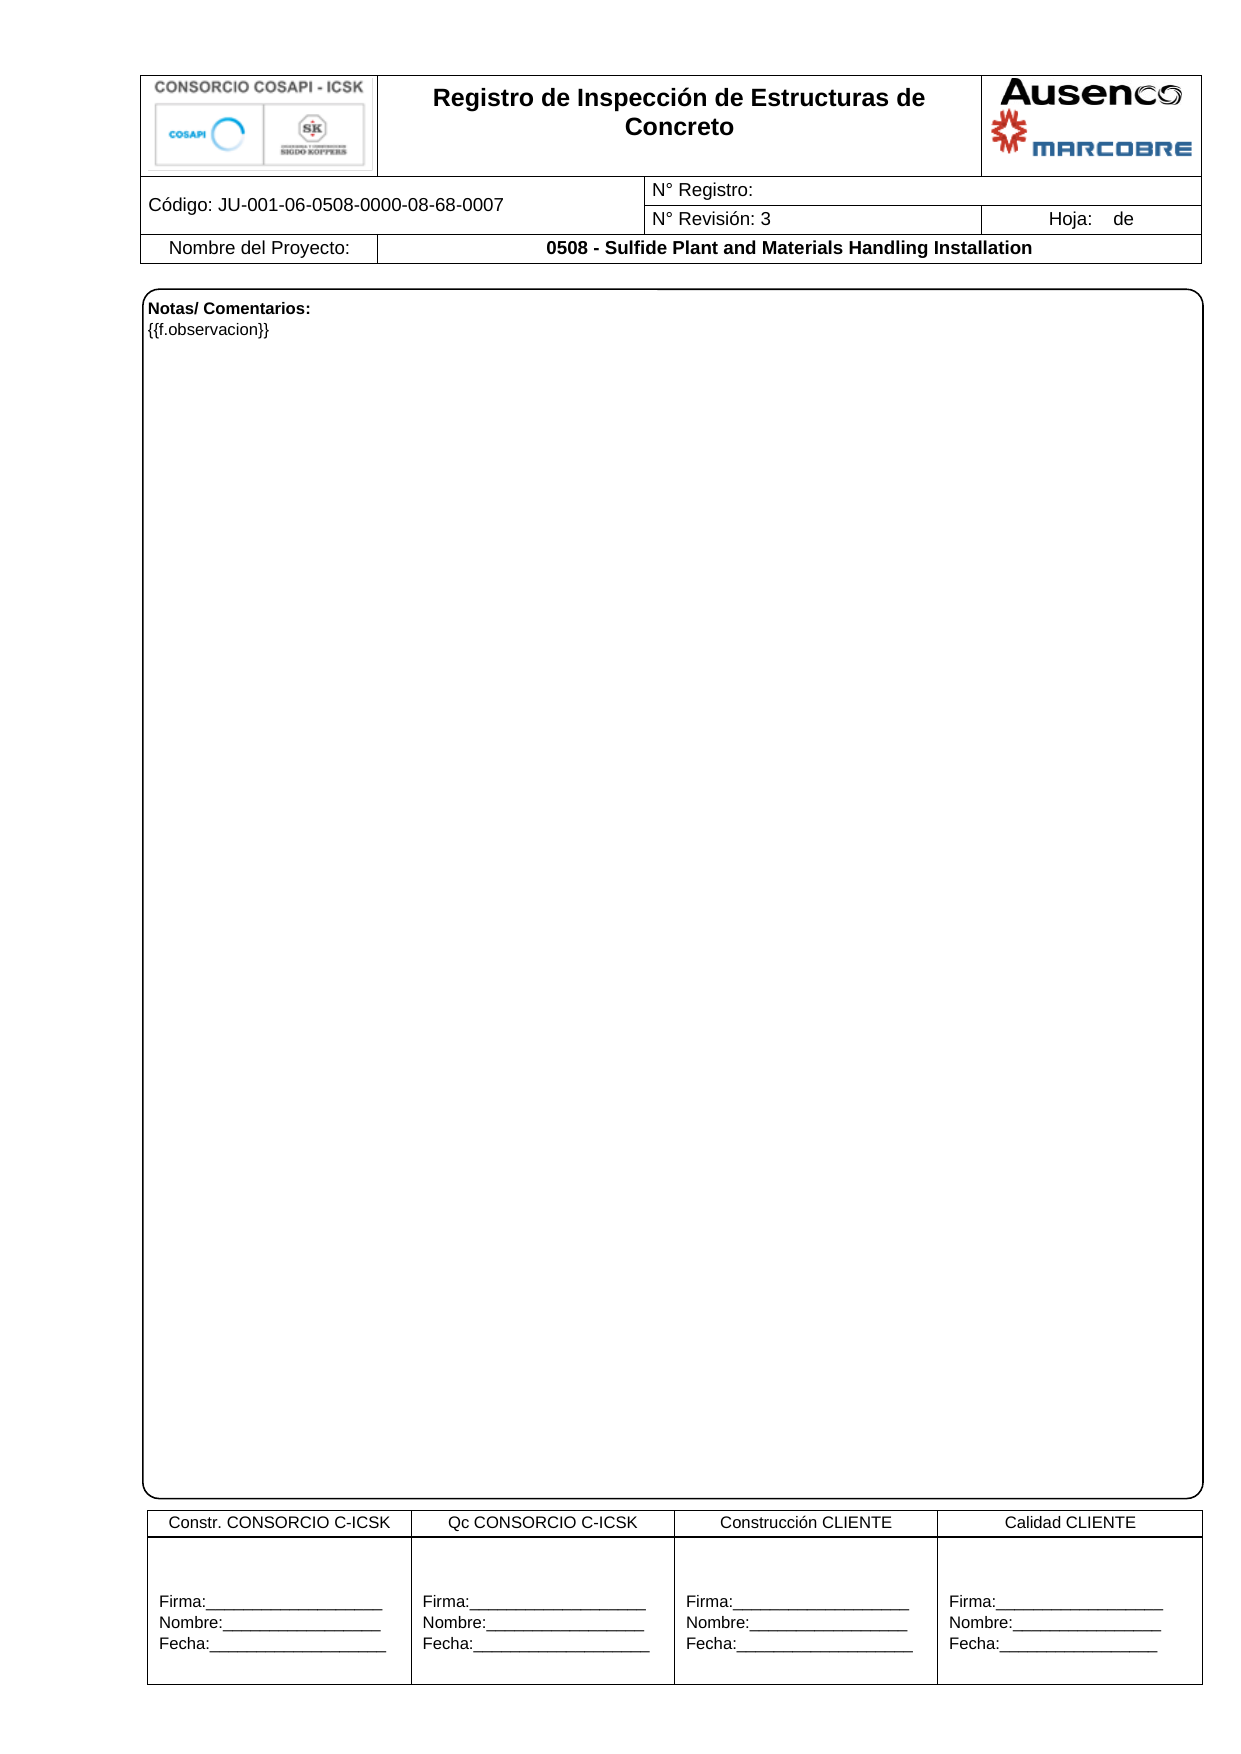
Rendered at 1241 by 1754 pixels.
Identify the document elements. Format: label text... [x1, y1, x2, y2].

picture [1000, 78, 1182, 105]
picture [988, 107, 1194, 161]
picture [148, 78, 374, 172]
text Notas/ Comentarios: [148, 299, 1152, 318]
text {{f.observacion}} [148, 320, 1152, 339]
